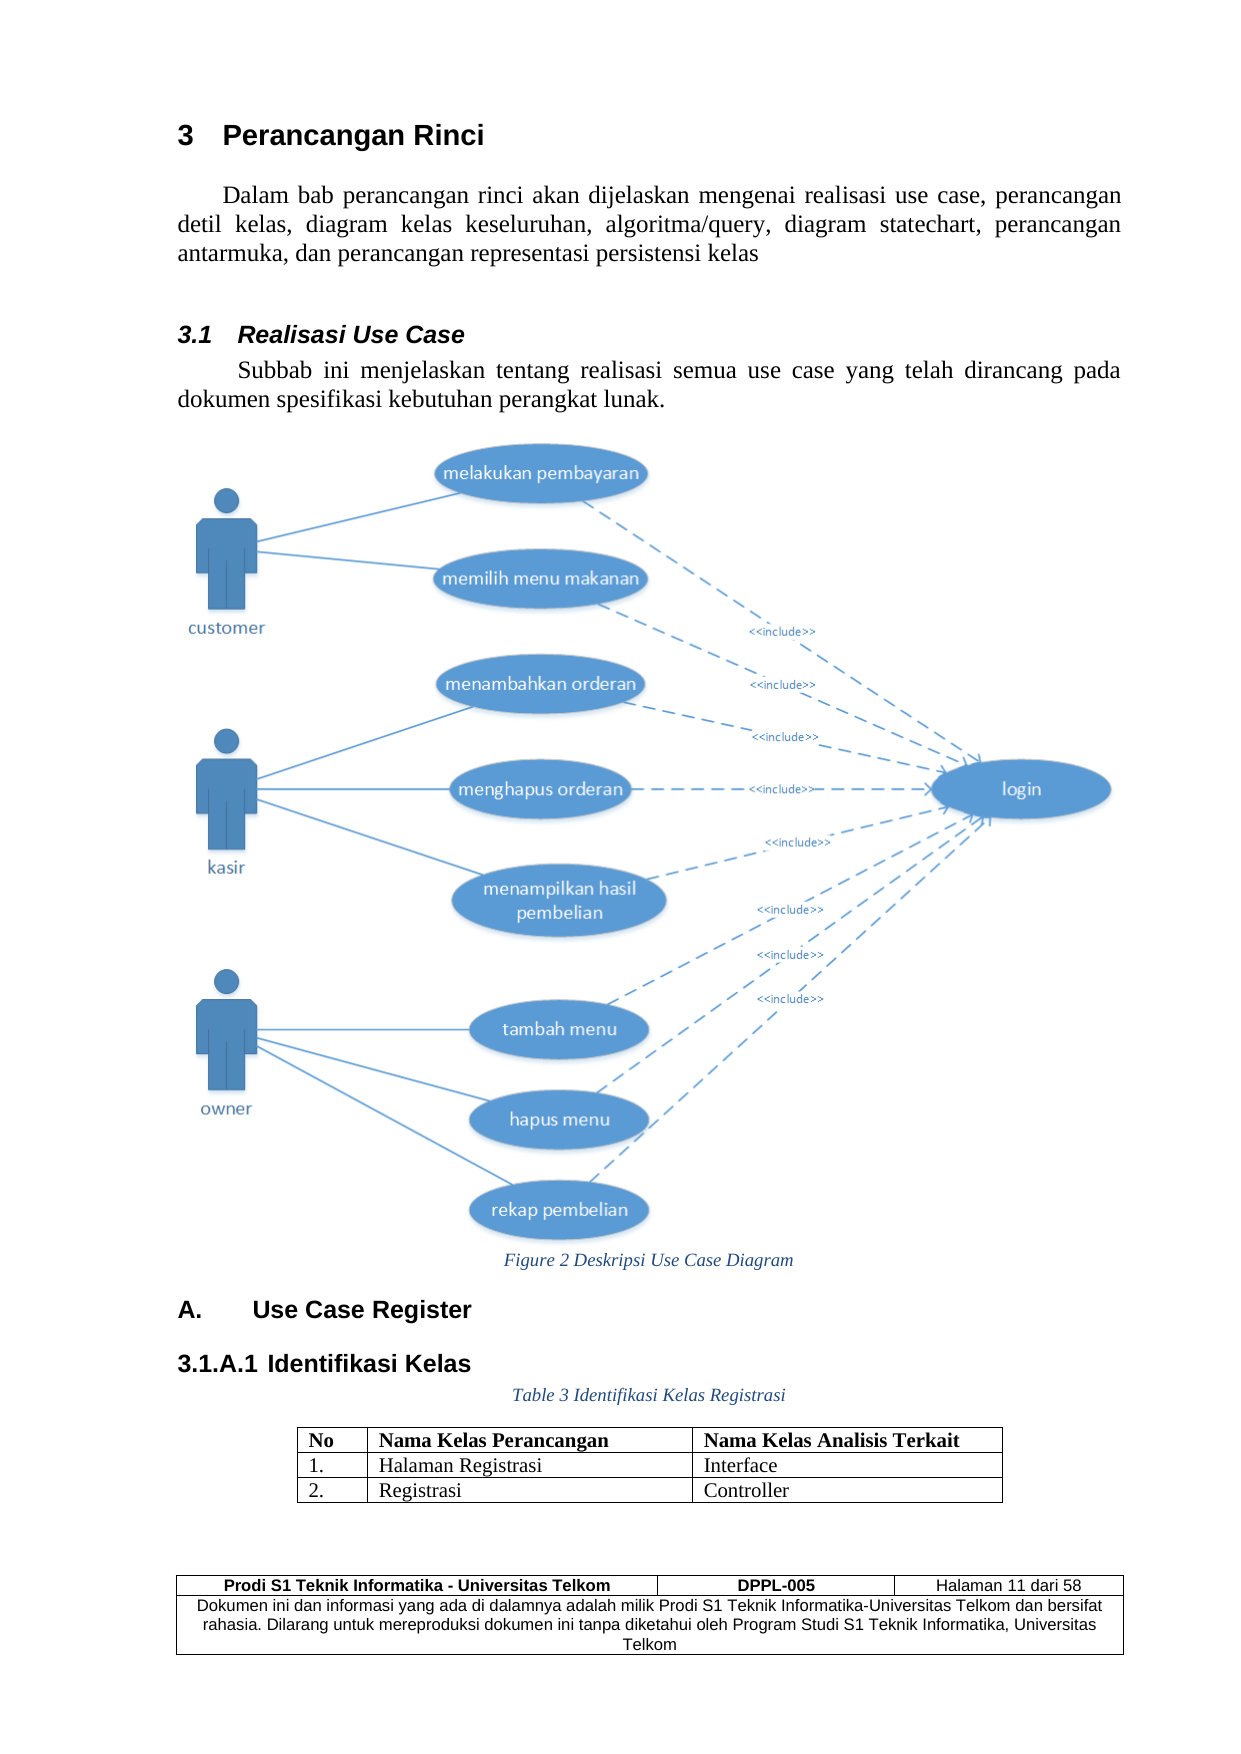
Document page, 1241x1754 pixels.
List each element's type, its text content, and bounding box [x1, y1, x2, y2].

subtitle Identifikasi Kelas [177, 1349, 1122, 1378]
table_cell Controller [693, 1478, 1002, 1502]
text Figure 2 Deskripsi Use Case Diagram [177, 1249, 1122, 1270]
table_cell 2. [298, 1478, 367, 1502]
table_cell 1. [298, 1453, 367, 1477]
text Subbab ini menjelaskan tentang realisasi semua use case yang telah dirancang pada dokumen spesifikasi kebutuhan perangkat lunak. [177, 355, 1122, 413]
subtitle Realisasi Use Case [177, 320, 1122, 349]
picture [177, 441, 1118, 1249]
table_cell Interface [693, 1453, 1002, 1477]
table_header Nama Kelas Perancangan [368, 1428, 692, 1452]
table_cell Registrasi [368, 1478, 692, 1502]
table_header Nama Kelas Analisis Terkait [693, 1428, 1002, 1452]
text Dalam bab perancangan rinci akan dijelaskan mengenai realisasi use case, perancangan detil kelas, diagram kelas keseluruhan, algoritma/query, diagram statechart, perancangan antarmuka, dan perancangan representasi persistensi kelas [177, 180, 1122, 267]
text Table 3 Identifikasi Kelas Registrasi [177, 1384, 1122, 1406]
subtitle Use Case Register [177, 1295, 1122, 1324]
subtitle Perancangan Rinci [177, 118, 1122, 152]
table_header No [298, 1428, 367, 1452]
table_cell Halaman Registrasi [368, 1453, 692, 1477]
